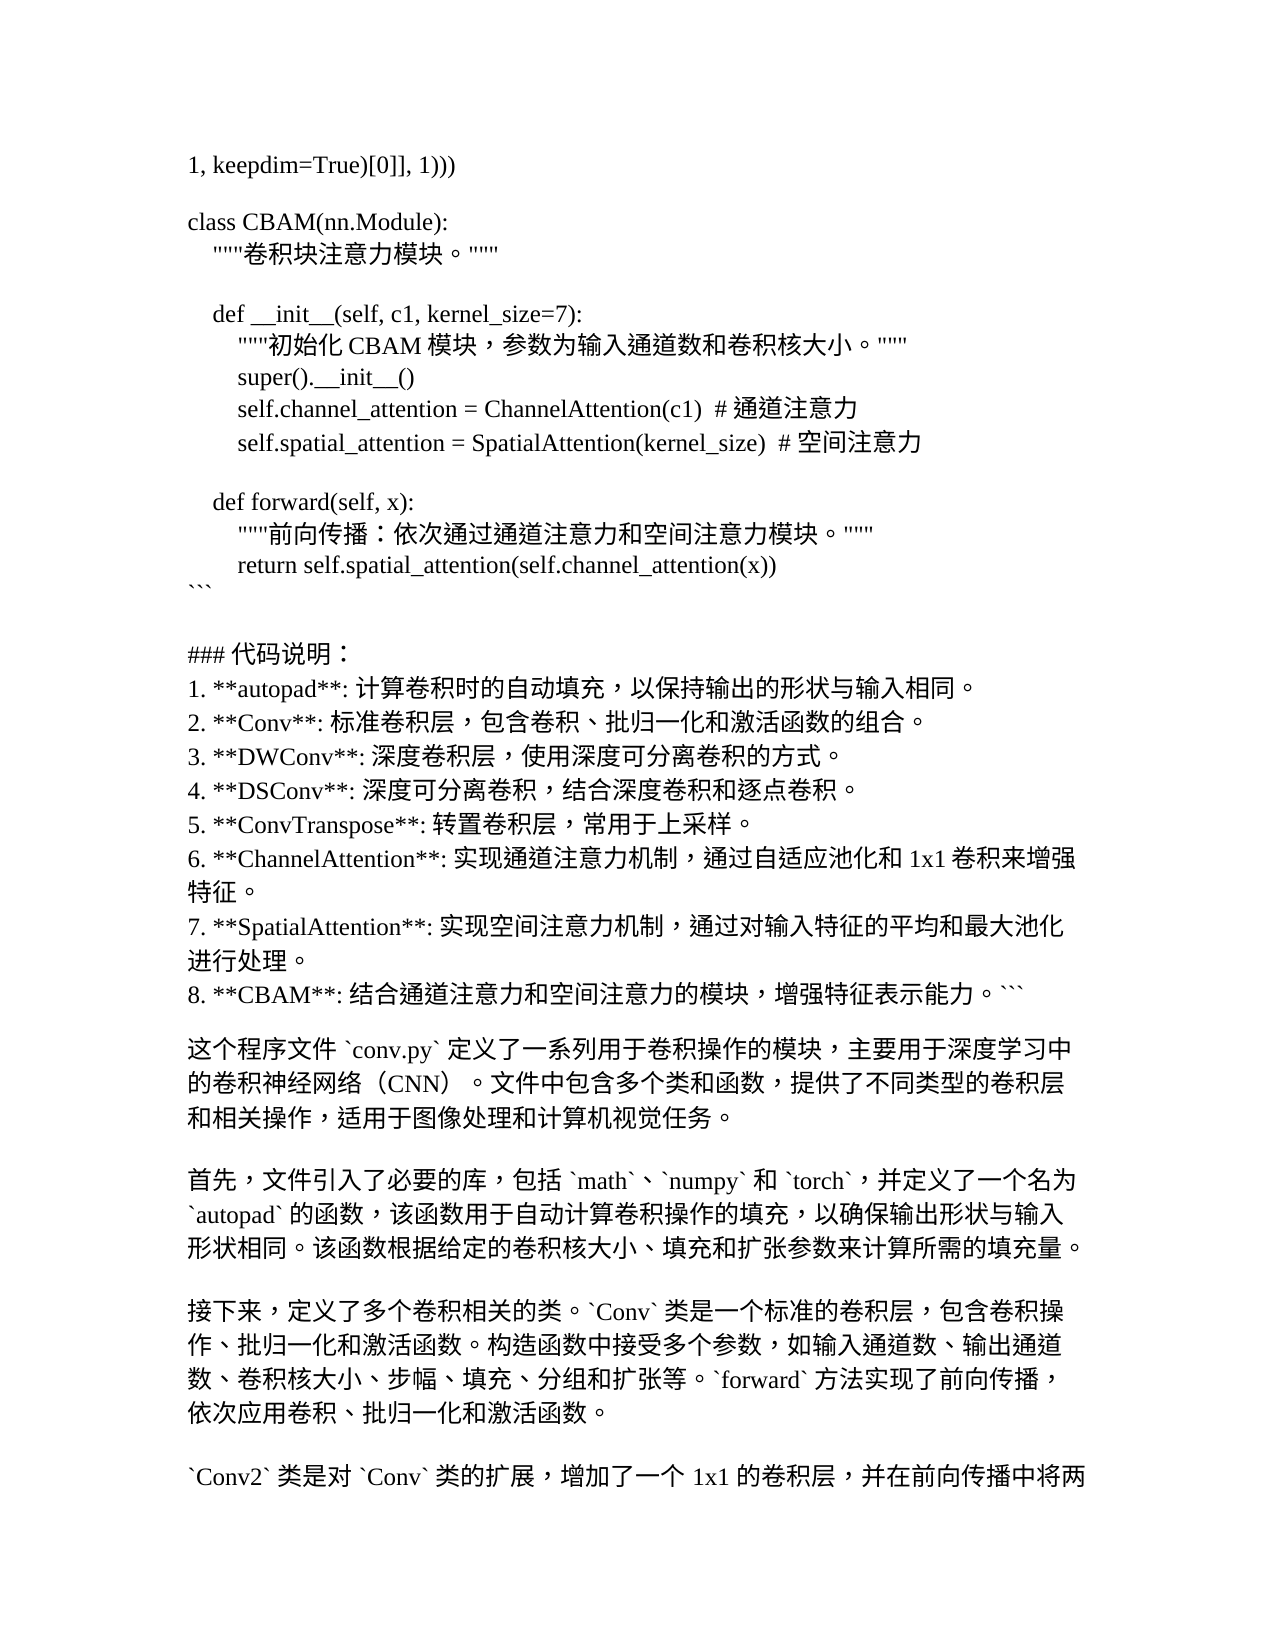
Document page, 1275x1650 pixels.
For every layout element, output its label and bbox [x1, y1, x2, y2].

text [187, 1032, 1087, 1493]
text [187, 150, 1087, 1011]
